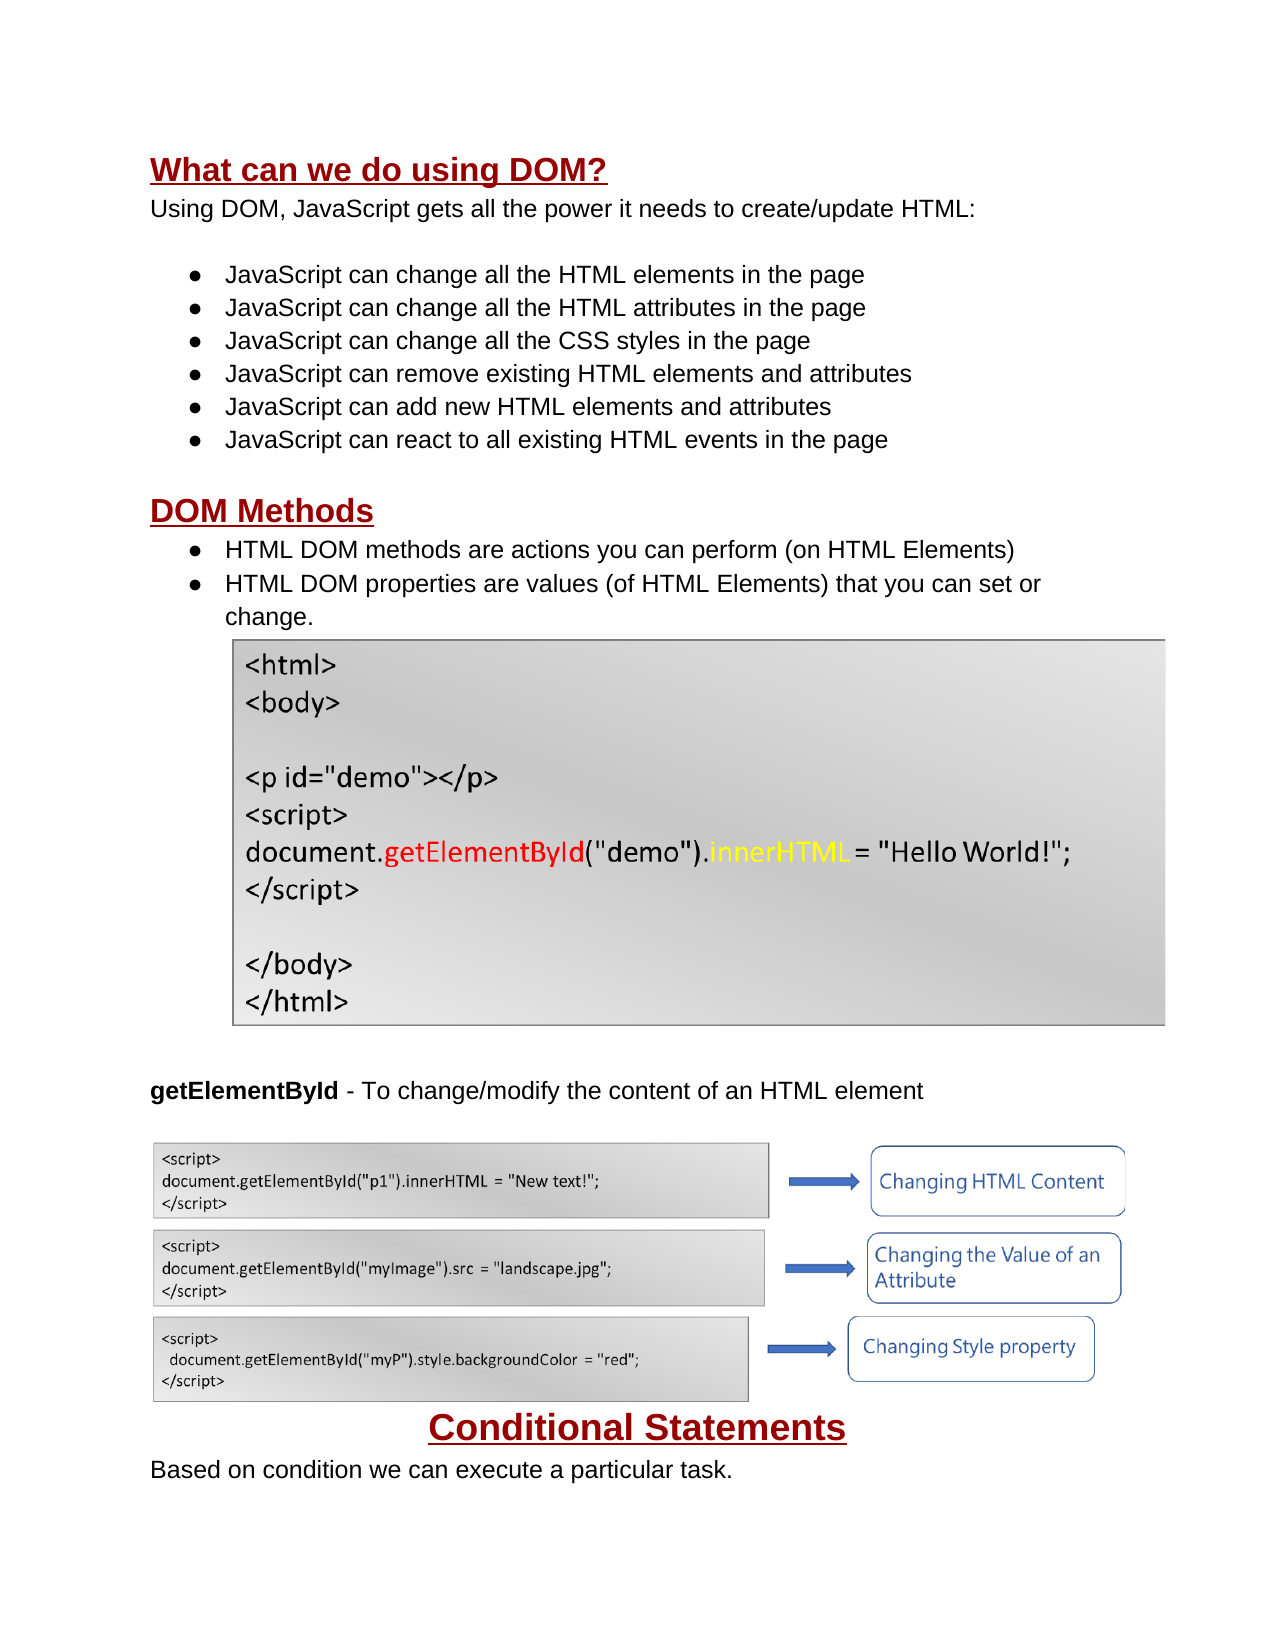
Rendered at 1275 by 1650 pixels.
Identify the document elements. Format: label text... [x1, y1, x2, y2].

text DOM Methods [150, 491, 1125, 530]
text Conditional Statements [150, 1405, 1125, 1448]
list JavaScript can change all the HTML attributes in the page [187, 293, 1125, 322]
picture [150, 1228, 1125, 1313]
list JavaScript can remove existing HTML elements and attributes [187, 359, 1125, 388]
list JavaScript can react to all existing HTML events in the page [187, 425, 1125, 454]
list HTML DOM methods are actions you can perform (on HTML Elements) [187, 536, 1125, 564]
text Using DOM, JavaScript gets all the power it needs to create/update HTML: [150, 194, 1125, 223]
text Based on condition we can execute a particular task. [150, 1455, 1125, 1484]
list JavaScript can change all the CSS styles in the page [187, 326, 1125, 355]
picture [150, 1316, 1125, 1402]
list HTML DOM properties are values (of HTML Elements) that you can set or change. [187, 568, 1125, 630]
picture [225, 634, 1166, 1039]
list JavaScript can add new HTML elements and attributes [187, 392, 1125, 421]
text What can we do using DOM? [150, 150, 1125, 188]
text getElementById - To change/modify the content of an HTML element [150, 1076, 1125, 1104]
picture [150, 1141, 1125, 1225]
list JavaScript can change all the HTML elements in the page [187, 260, 1125, 289]
